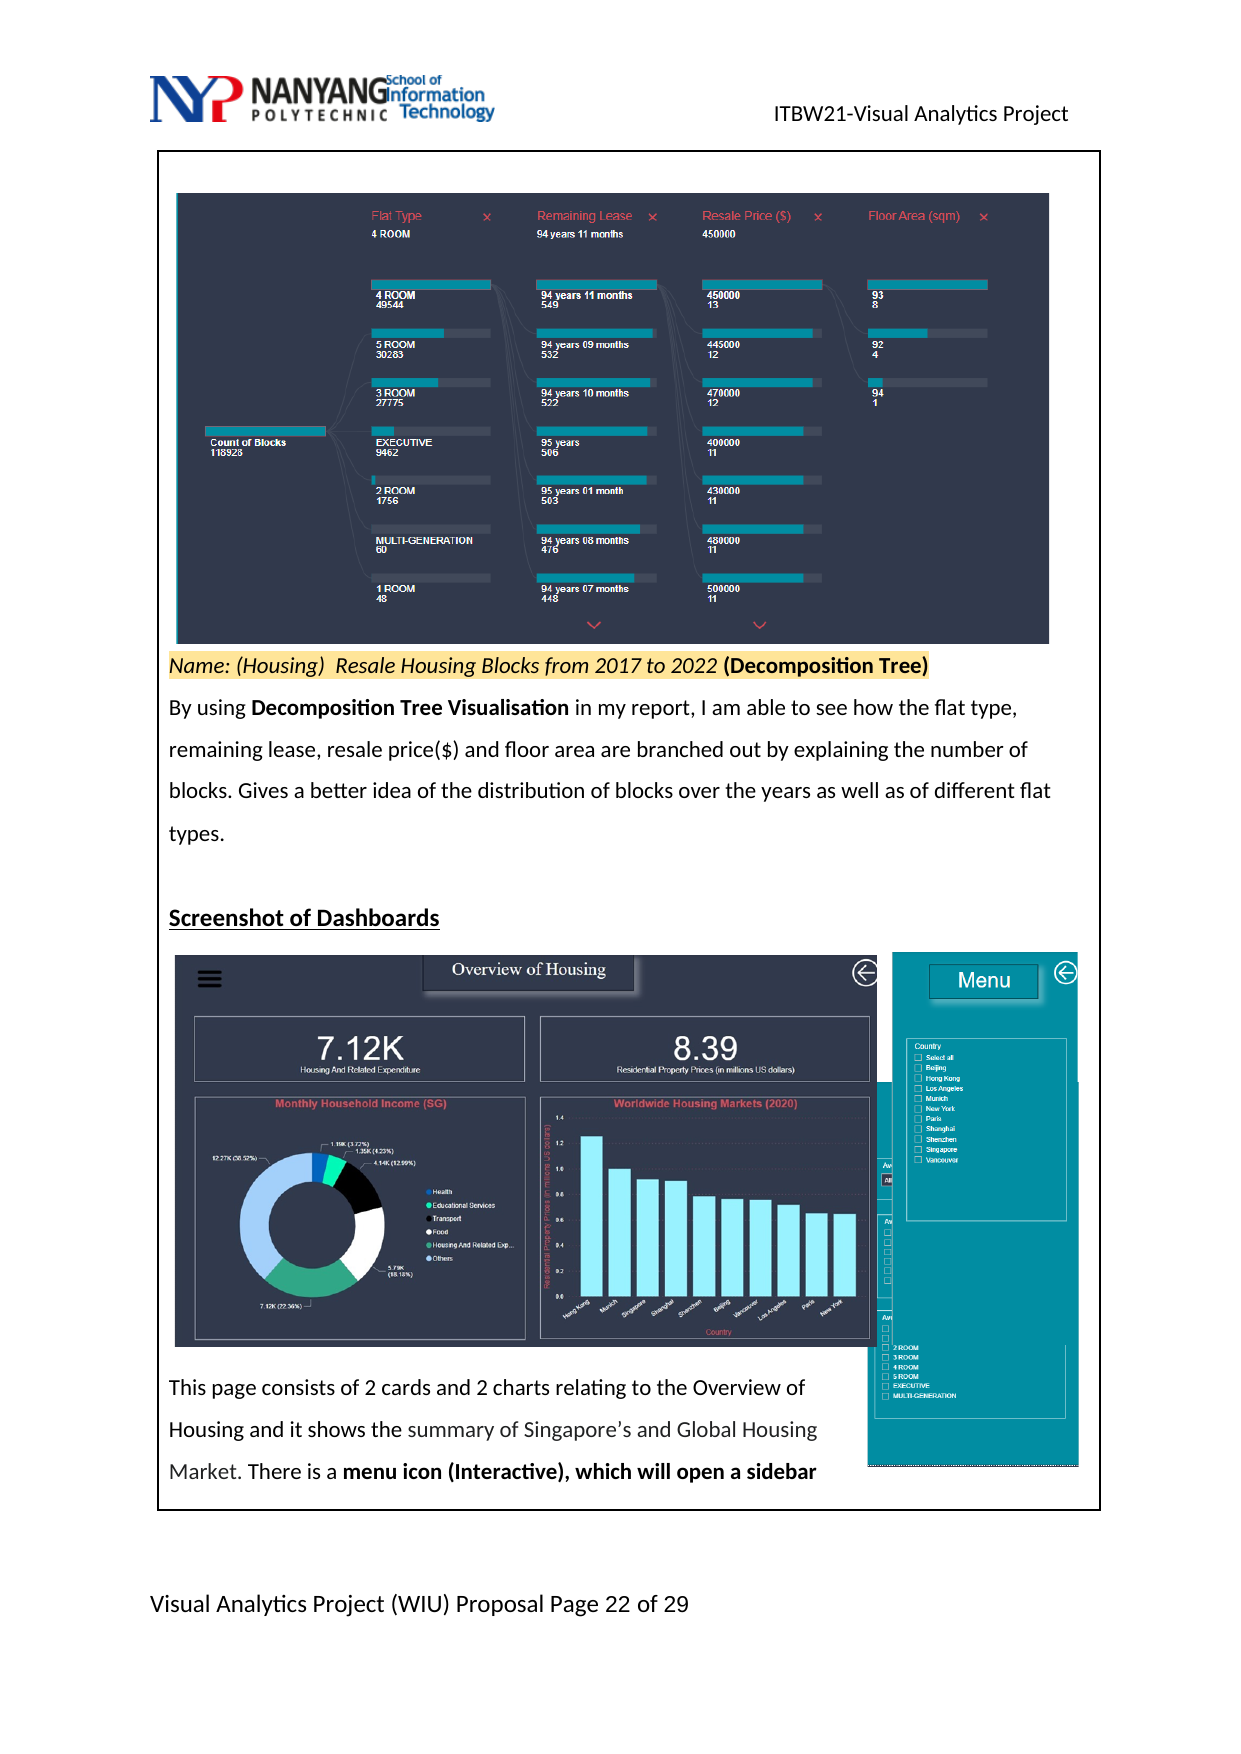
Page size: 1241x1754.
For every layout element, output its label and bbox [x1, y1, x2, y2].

table_header [159, 152, 1099, 1509]
picture [150, 75, 495, 122]
picture [173, 952, 1079, 1467]
picture [176, 193, 1050, 644]
